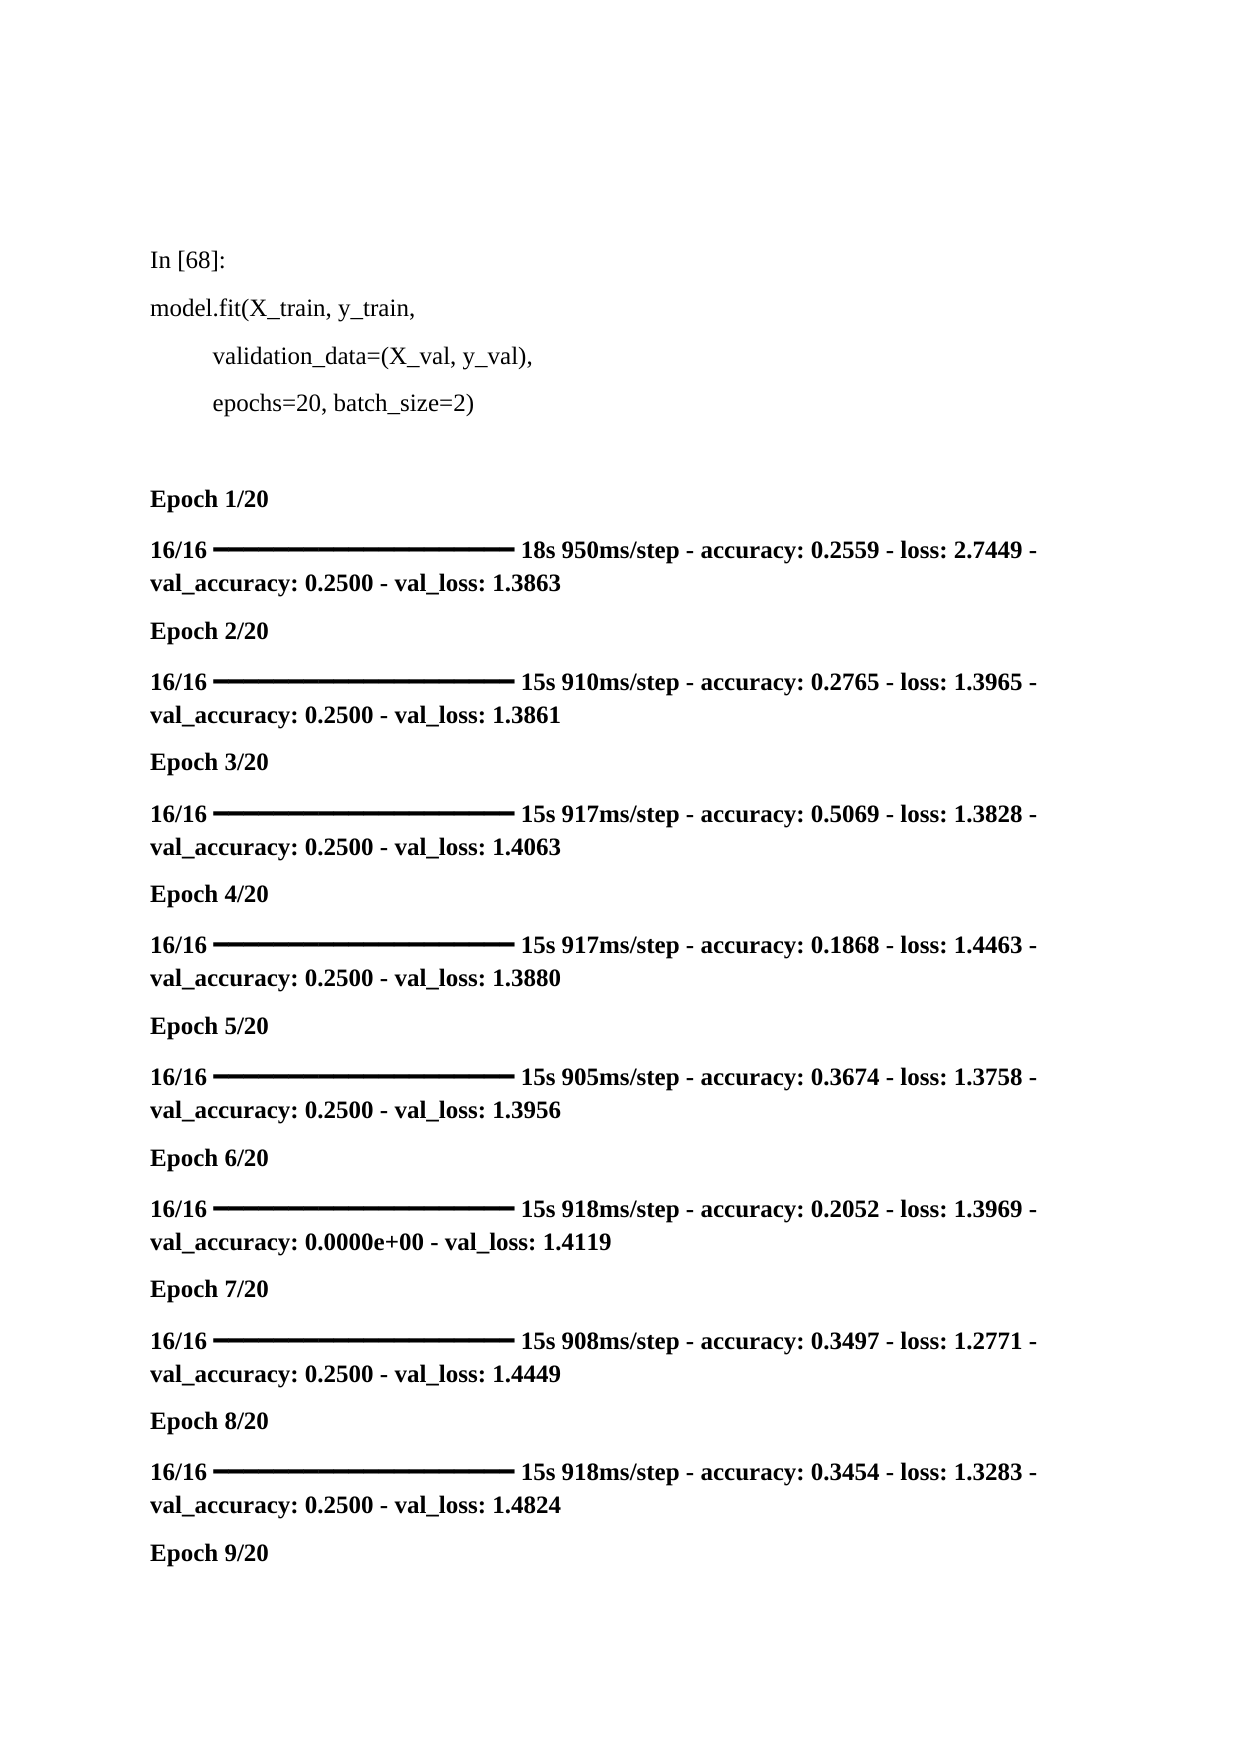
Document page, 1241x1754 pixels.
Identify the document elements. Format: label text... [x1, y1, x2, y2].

text Epoch 5/20 [150, 1011, 1090, 1040]
text 16/16 ━━━━━━━━━━━━━━━━━━━━ 15s 908ms/step - accuracy: 0.3497 - loss: 1.2771 - val_accuracy: 0.2500 - val_loss: 1.4449 [150, 1322, 1090, 1387]
text 16/16 ━━━━━━━━━━━━━━━━━━━━ 15s 917ms/step - accuracy: 0.1868 - loss: 1.4463 - val_accuracy: 0.2500 - val_loss: 1.3880 [150, 927, 1090, 992]
text In [68]: [150, 245, 1090, 274]
text Epoch 3/20 [150, 747, 1090, 776]
text Epoch 2/20 [150, 616, 1090, 644]
text Epoch 7/20 [150, 1274, 1090, 1303]
text 16/16 ━━━━━━━━━━━━━━━━━━━━ 15s 905ms/step - accuracy: 0.3674 - loss: 1.3758 - val_accuracy: 0.2500 - val_loss: 1.3956 [150, 1059, 1090, 1124]
text Epoch 6/20 [150, 1143, 1090, 1172]
text Epoch 1/20 [150, 484, 1090, 513]
text Epoch 4/20 [150, 879, 1090, 908]
text 16/16 ━━━━━━━━━━━━━━━━━━━━ 15s 918ms/step - accuracy: 0.3454 - loss: 1.3283 - val_accuracy: 0.2500 - val_loss: 1.4824 [150, 1454, 1090, 1519]
text 16/16 ━━━━━━━━━━━━━━━━━━━━ 15s 910ms/step - accuracy: 0.2765 - loss: 1.3965 - val_accuracy: 0.2500 - val_loss: 1.3861 [150, 663, 1090, 728]
text model.fit(X_train, y_train, [150, 293, 1090, 322]
text Epoch 8/20 [150, 1406, 1090, 1435]
text Epoch 9/20 [150, 1538, 1090, 1567]
text epochs=20, batch_size=2) [150, 388, 1090, 417]
text 16/16 ━━━━━━━━━━━━━━━━━━━━ 15s 917ms/step - accuracy: 0.5069 - loss: 1.3828 - val_accuracy: 0.2500 - val_loss: 1.4063 [150, 795, 1090, 860]
text 16/16 ━━━━━━━━━━━━━━━━━━━━ 18s 950ms/step - accuracy: 0.2559 - loss: 2.7449 - val_accuracy: 0.2500 - val_loss: 1.3863 [150, 532, 1090, 597]
text validation_data=(X_val, y_val), [150, 341, 1090, 369]
text 16/16 ━━━━━━━━━━━━━━━━━━━━ 15s 918ms/step - accuracy: 0.2052 - loss: 1.3969 - val_accuracy: 0.0000e+00 - val_loss: 1.4119 [150, 1191, 1090, 1256]
